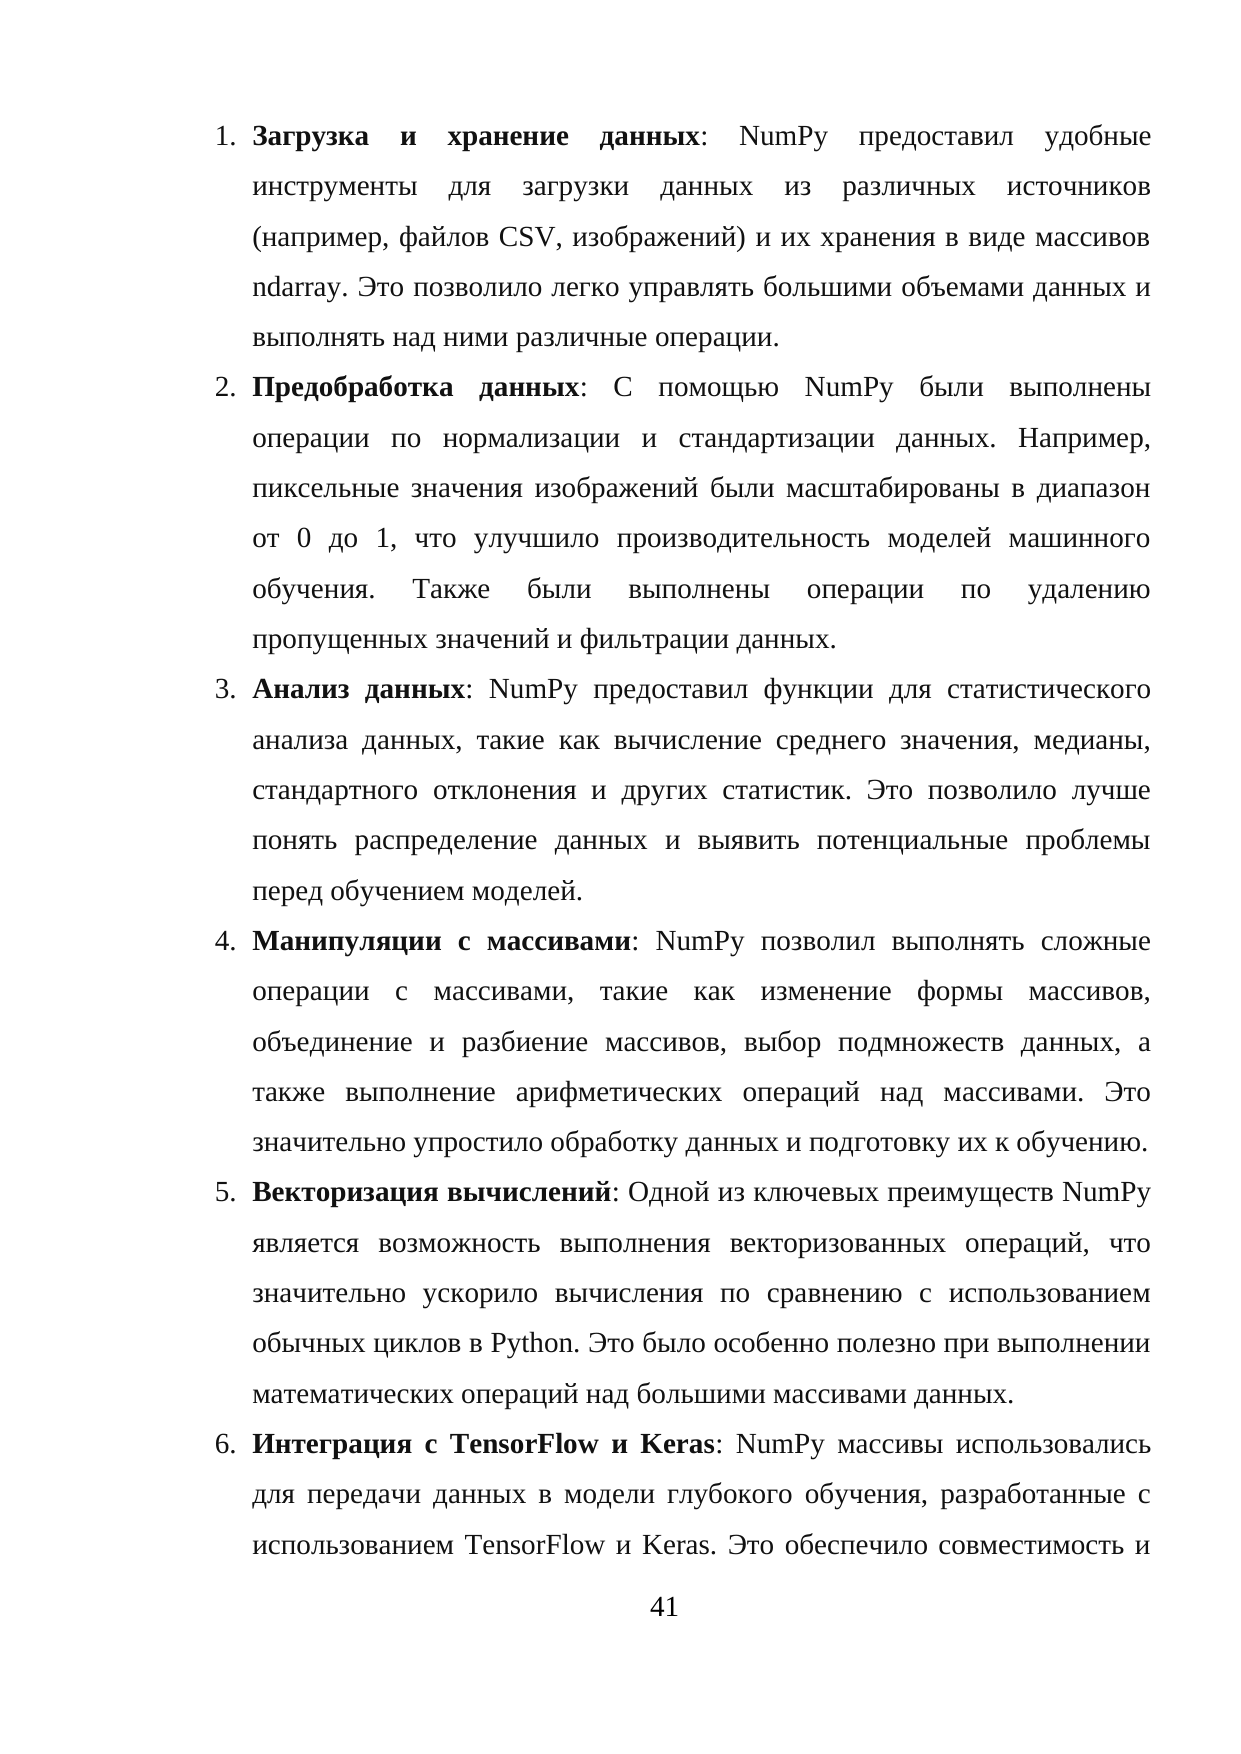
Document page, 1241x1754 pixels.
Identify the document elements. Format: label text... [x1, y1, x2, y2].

list Предобработка данных: С помощью NumPy были выполнены операции по нормализации и стандартизации данных. Например, пиксельные значения изображений были масштабированы в диапазон от 0 до 1, что улучшило производительность моделей машинного обучения. Также были выполнены операции по удалению пропущенных значений и фильтрации данных. [214, 369, 1152, 655]
list Анализ данных: NumPy предоставил функции для статистического анализа данных, такие как вычисление среднего значения, медианы, стандартного отклонения и других статистик. Это позволило лучше понять распределение данных и выявить потенциальные проблемы перед обучением моделей. [214, 671, 1152, 906]
list Загрузка и хранение данных: NumPy предоставил удобные инструменты для загрузки данных из различных источников (например, файлов CSV, изображений) и их хранения в виде массивов ndarray. Это позволило легко управлять большими объемами данных и выполнять над ними различные операции. [214, 118, 1152, 353]
list Манипуляции с массивами: NumPy позволил выполнять сложные операции с массивами, такие как изменение формы массивов, объединение и разбиение массивов, выбор подмножеств данных, а также выполнение арифметических операций над массивами. Это значительно упростило обработку данных и подготовку их к обучению. [214, 923, 1152, 1158]
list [214, 1426, 1152, 1560]
list Векторизация вычислений: Одной из ключевых преимуществ NumPy является возможность выполнения векторизованных операций, что значительно ускорило вычисления по сравнению с использованием обычных циклов в Python. Это было особенно полезно при выполнении математических операций над большими массивами данных. [214, 1174, 1152, 1409]
